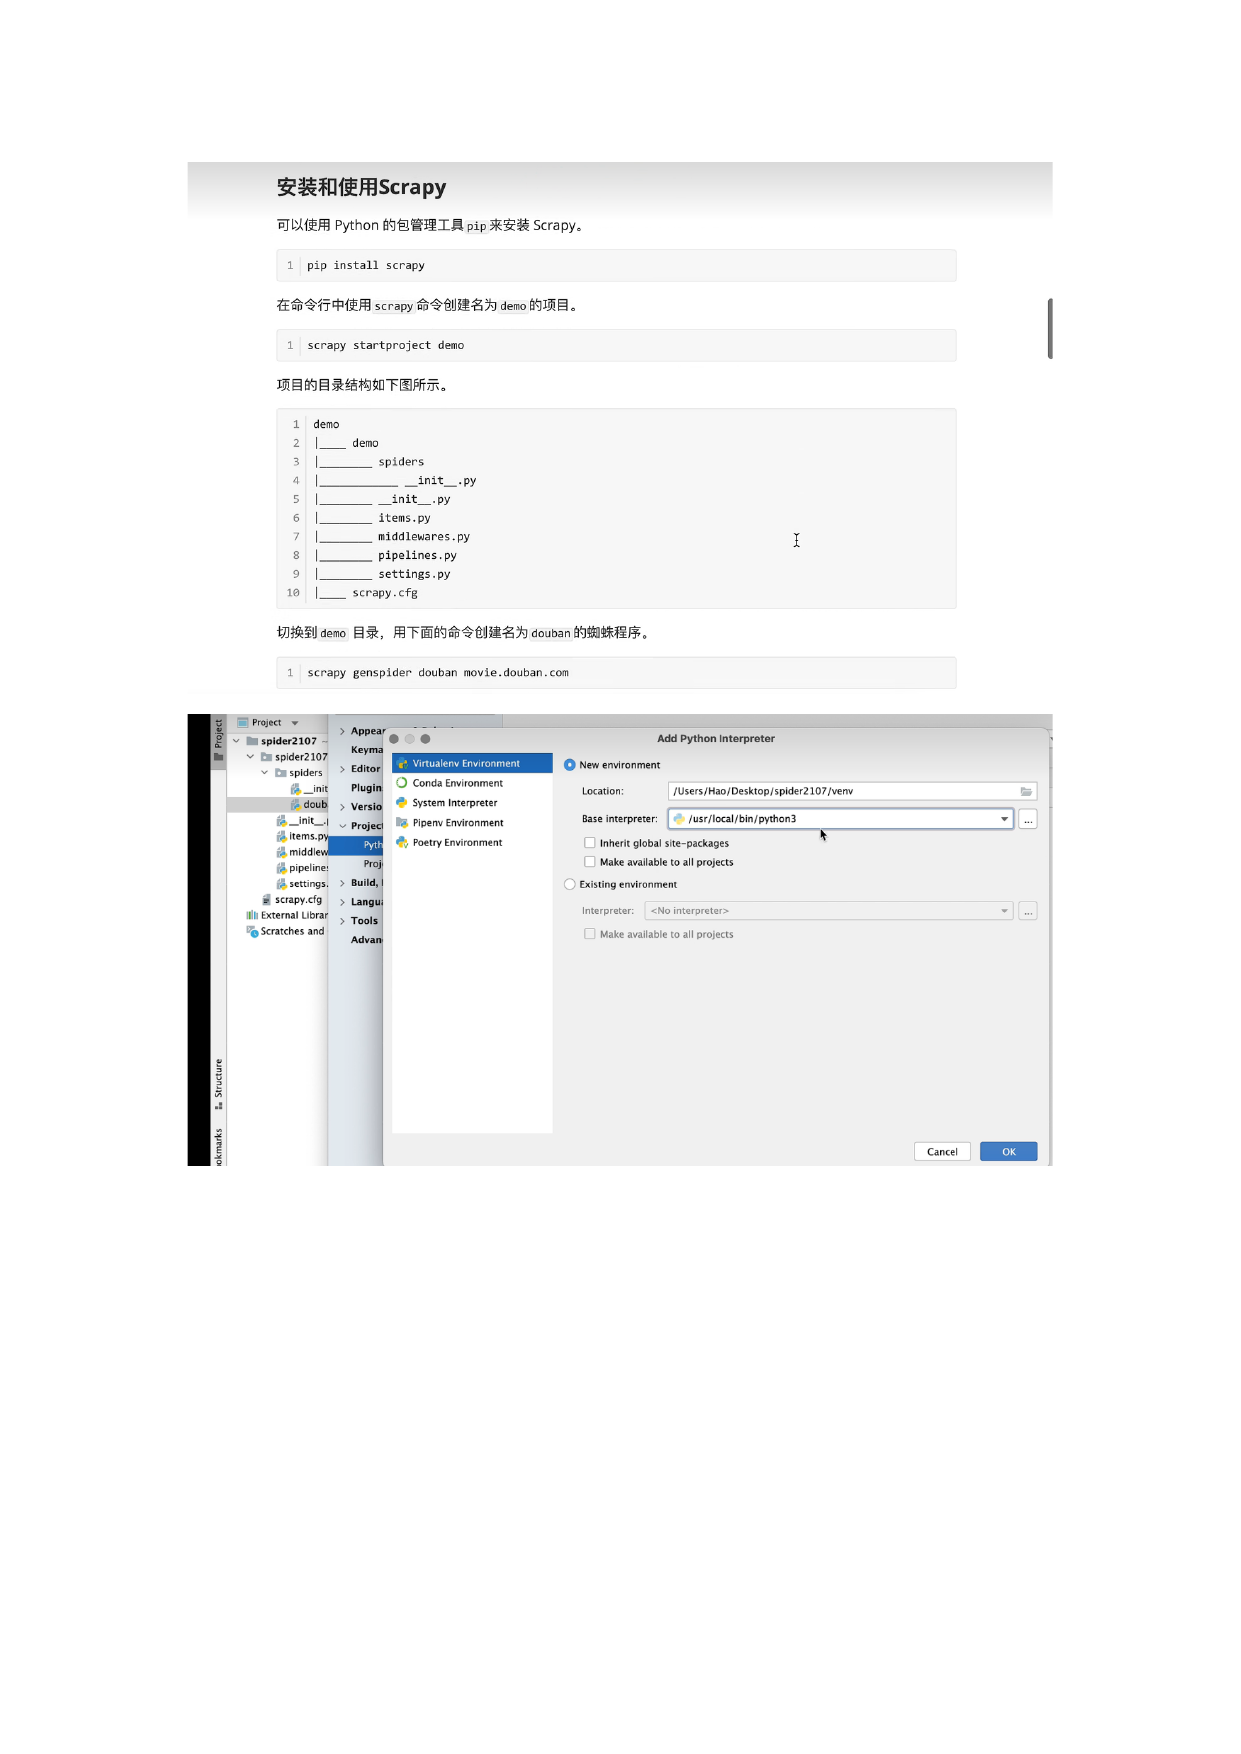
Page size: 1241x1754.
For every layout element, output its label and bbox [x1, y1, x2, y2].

picture [187, 162, 1053, 694]
picture [187, 714, 1053, 1166]
